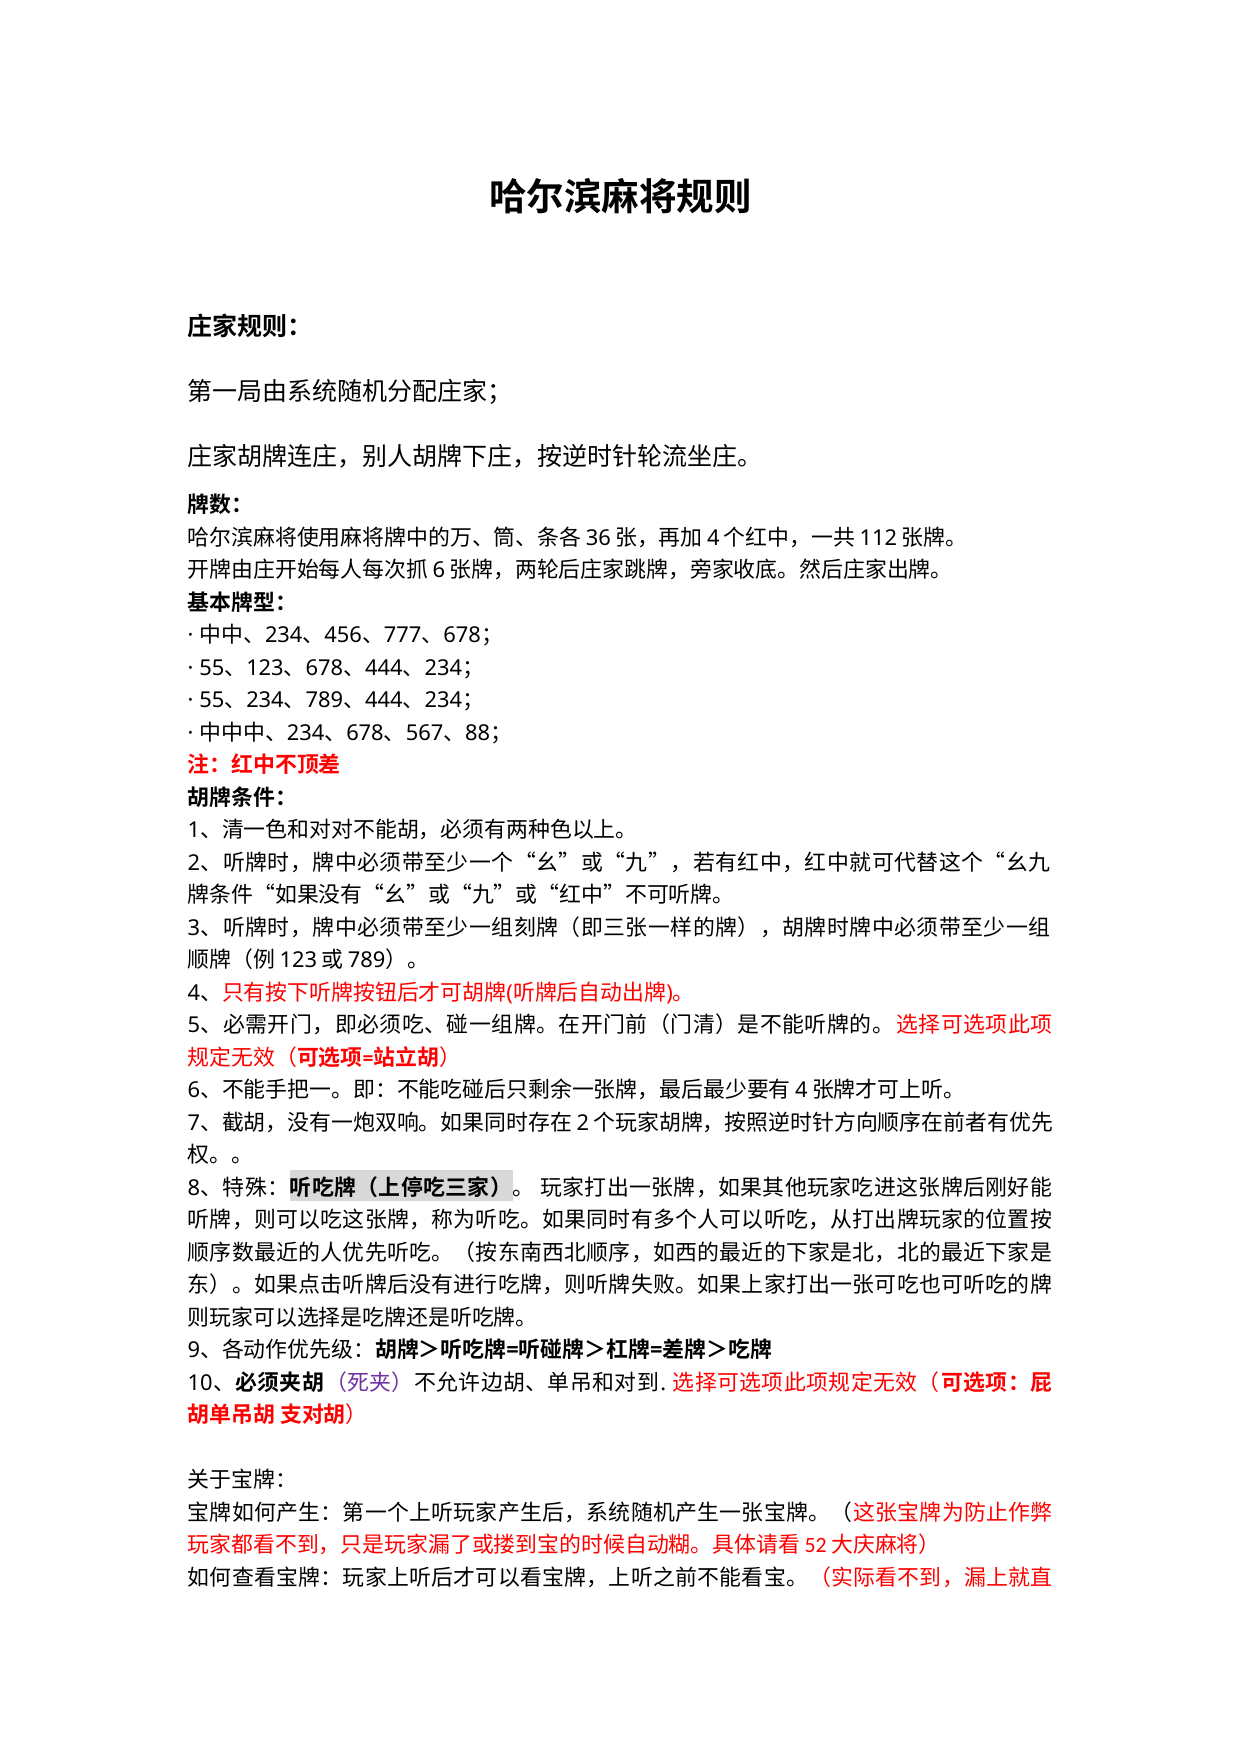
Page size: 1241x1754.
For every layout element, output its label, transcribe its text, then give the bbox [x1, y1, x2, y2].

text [187, 1559, 1053, 1592]
text 10、必须夹胡（死夹）不允许边胡、单吊和对到. 选择可选项此项规定无效（可选项：屁胡单吊胡 支对胡） 关于宝牌： [187, 1364, 1053, 1494]
text 牌数： 哈尔滨麻将使用麻将牌中的万、筒、条各36张，再加4个红中，一共112张牌。 [187, 487, 1053, 552]
text 2、听牌时，牌中必须带至少一个“幺”或“九”，若有红中，红中就可代替这个“幺九牌条件“如果没有“幺”或“九”或“红中”不可听牌。 3、听牌时，牌中必须带至少一组刻牌（即三张一样的牌），胡牌时牌中必须带至少一组顺牌（例123或789）。 [187, 844, 1053, 974]
text 胡牌条件： 1、清一色和对对不能胡，必须有两种色以上。 [187, 779, 1053, 844]
text 庄家规则： 第一局由系统随机分配庄家； 庄家胡牌连庄，别人胡牌下庄，按逆时针轮流坐庄。 [187, 292, 1053, 487]
text 4、只有按下听牌按钮后才可胡牌(听牌后自动出牌)。 5、必需开门，即必须吃、碰一组牌。在开门前（门清）是不能听牌的。选择可选项此项规定无效（可选项=站立胡） 6、不能手把一。即：不能吃碰后只剩余一张牌，最后最少要有4张牌才可上听。 7、截胡，没有一炮双响。如果同时存在2个玩家胡牌，按照逆时针方向顺序在前者有优先权。。 8、特殊：听吃牌（上停吃三家）。 玩家打出一张牌，如果其他玩家吃进这张牌后刚好能听牌，则可以吃这张牌，称为听吃。如果同时有多个人可以听吃，从打出牌玩家的位置按顺序数最近的人优先听吃。（按东南西北顺序，如西的最近的下家是北，北的最近下家是东）。如果点击听牌后没有进行吃牌，则听牌失败。如果上家打出一张可吃也可听吃的牌，则玩家可以选择是吃牌还是听吃牌。 9、各动作优先级：胡牌＞听吃牌=听碰牌＞杠牌=差牌＞吃牌 [187, 974, 1053, 1364]
text 开牌由庄开始每人每次抓6张牌，两轮后庄家跳牌，旁家收底。然后庄家出牌。 基本牌型： · 中中、234、456、777、678； · 55、123、678、444、234； · 55、234、789、444、234； · 中中中、234、678、567、88； 注：红中不顶差 [187, 552, 1053, 779]
text 宝牌如何产生：第一个上听玩家产生后，系统随机产生一张宝牌。（这张宝牌为防止作弊玩家都看不到，只是玩家漏了或搂到宝的时候自动糊。具体请看52大庆麻将） [187, 1494, 1053, 1559]
text 哈尔滨麻将规则 [187, 162, 1053, 227]
